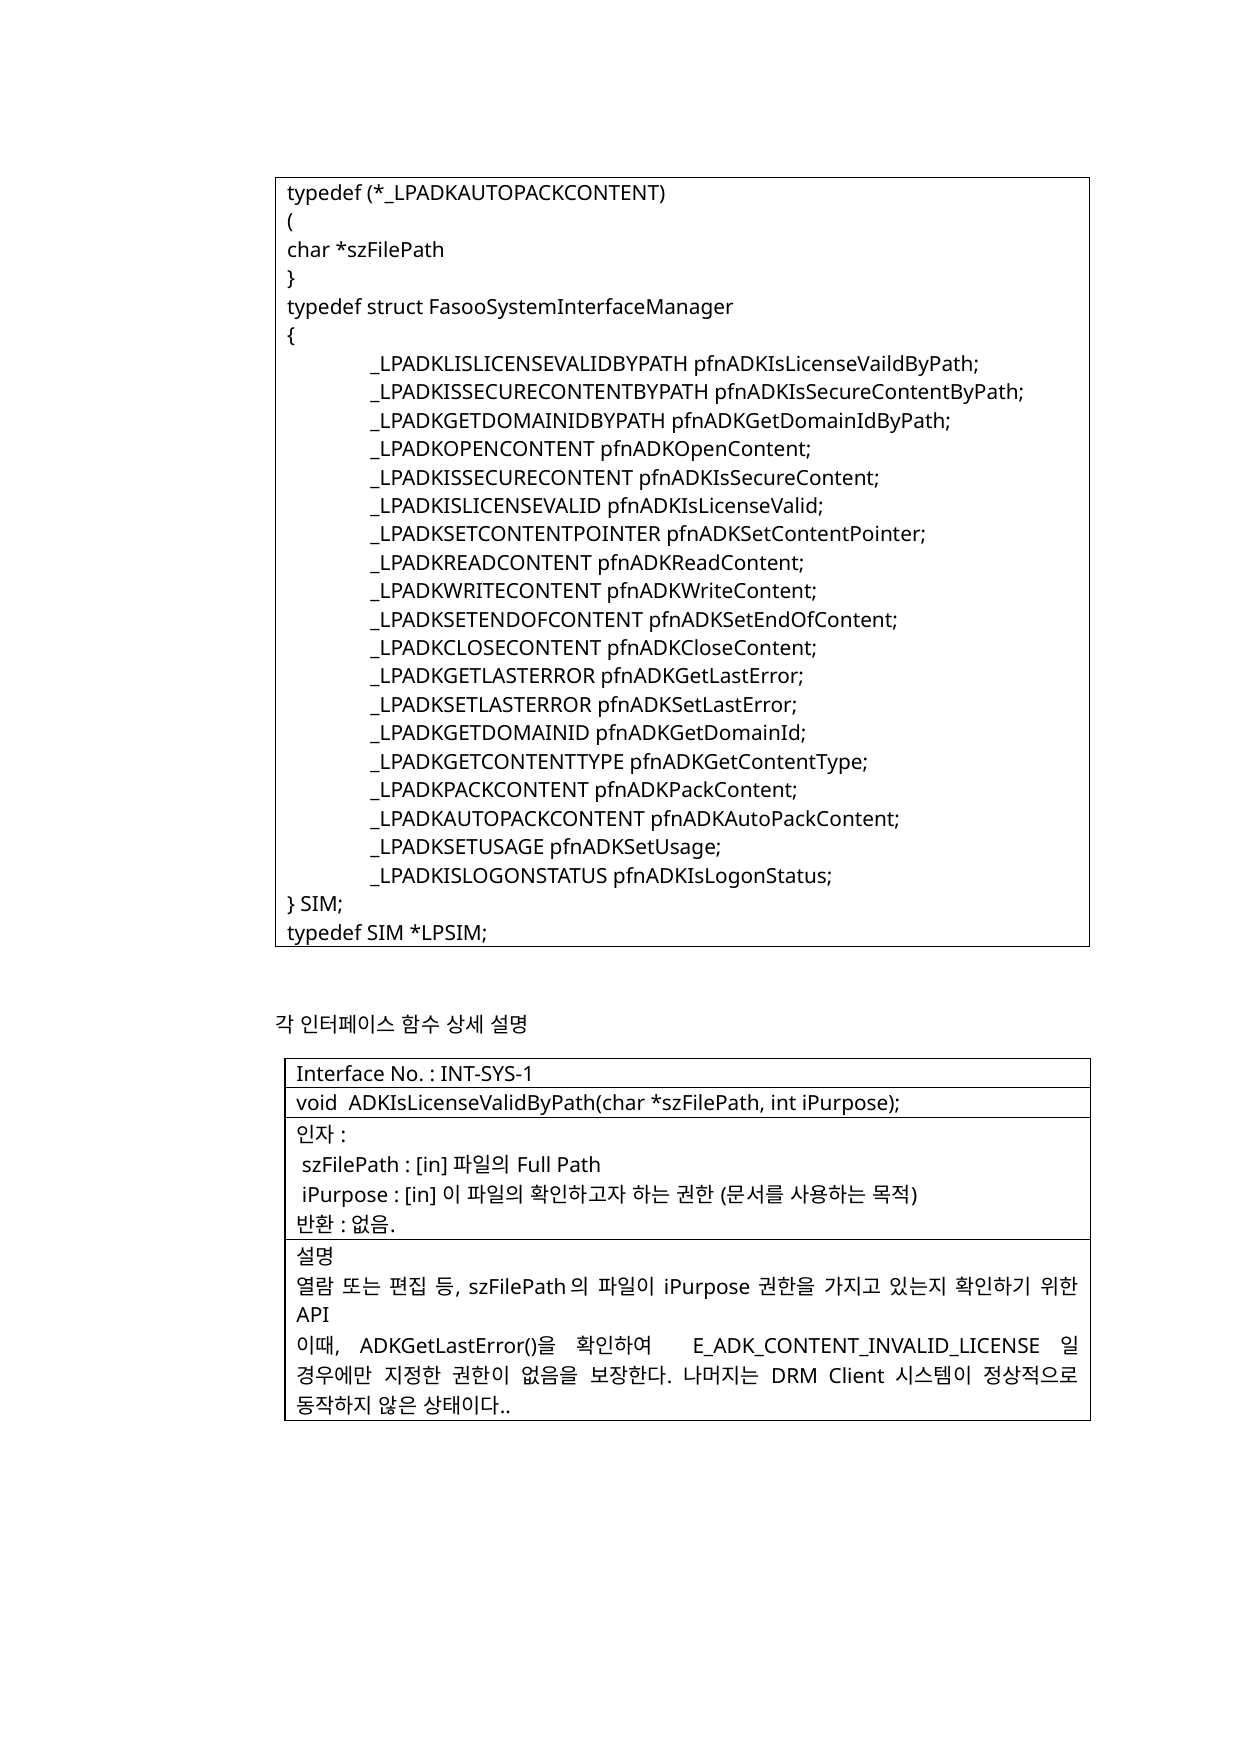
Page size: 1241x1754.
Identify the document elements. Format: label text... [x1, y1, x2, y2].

text 각 인터페이스 함수 상세 설명 [150, 947, 1090, 1039]
table_cell 인자 : szFilePath : [in] 파일의 Full Path iPurpose : [in] 이 파일의 확인하고자 하는 권한 (문서를 사용하는 목적) 반환 : 없음. [286, 1118, 1090, 1239]
table_header Interface No. : INT-SYS-1 [286, 1059, 1090, 1087]
table_cell 설명 열람 또는 편집 등, szFilePath의 파일이 iPurpose 권한을 가지고 있는지 확인하기 위한 API 이때, ADKGetLastError()을 확인하여 E_ADK_CONTENT_INVALID_LICENSE 일 경우에만 지정한 권한이 없음을 보장한다. 나머지는 DRM Client 시스템이 정상적으로 동작하지 않은 상태이다.. [286, 1240, 1090, 1420]
table_cell void ADKIsLicenseValidByPath(char *szFilePath, int iPurpose); [286, 1088, 1090, 1117]
